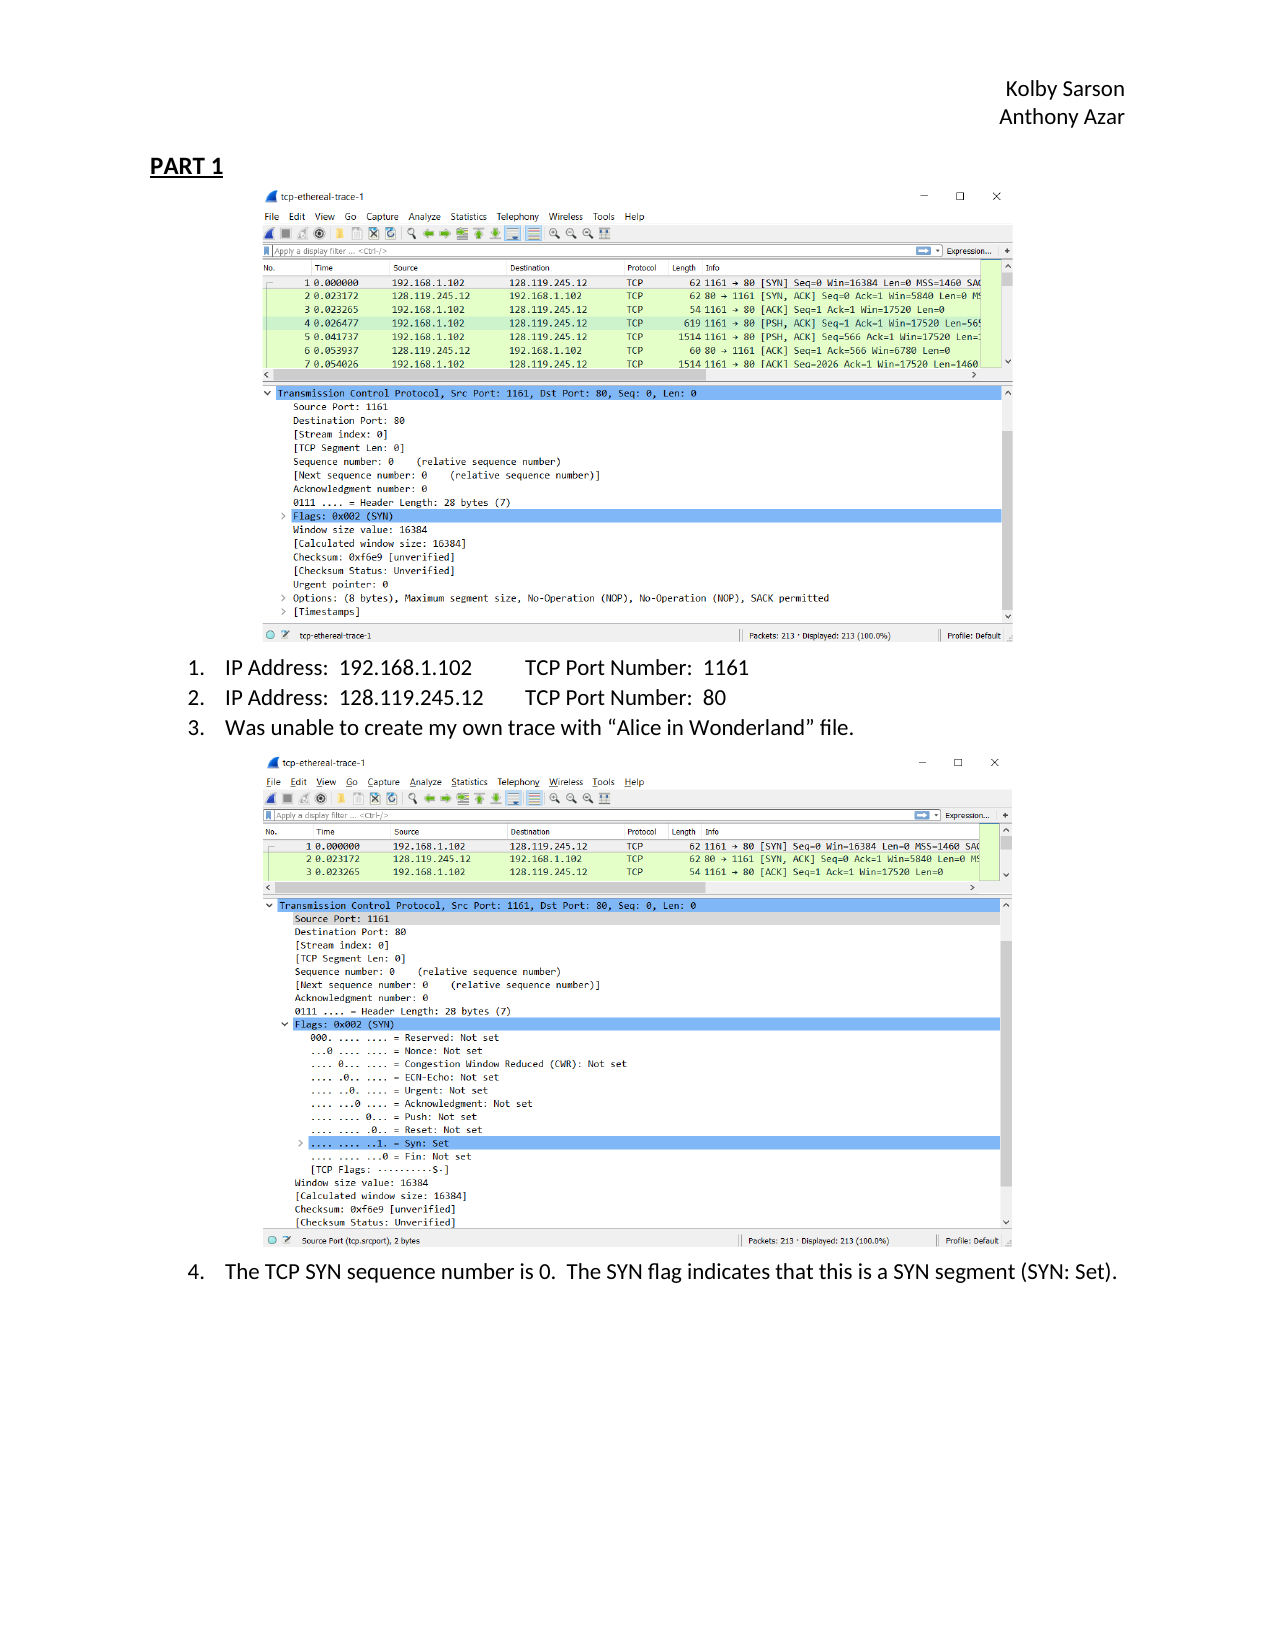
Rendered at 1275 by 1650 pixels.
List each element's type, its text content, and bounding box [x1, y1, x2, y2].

list The TCP SYN sequence number is 0. The SYN flag indicates that this is a SYN segment (SYN: Set). [187, 1257, 1125, 1285]
list IP Address: 192.168.1.102 TCP Port Number: 1161 [187, 653, 1125, 681]
list Was unable to create my own trace with “Alice in Wonderland” file. [187, 713, 1125, 741]
text PART 1 [150, 150, 1125, 181]
picture [263, 753, 1012, 1247]
list IP Address: 128.119.245.12 TCP Port Number: 80 [187, 683, 1125, 711]
picture [262, 185, 1013, 642]
